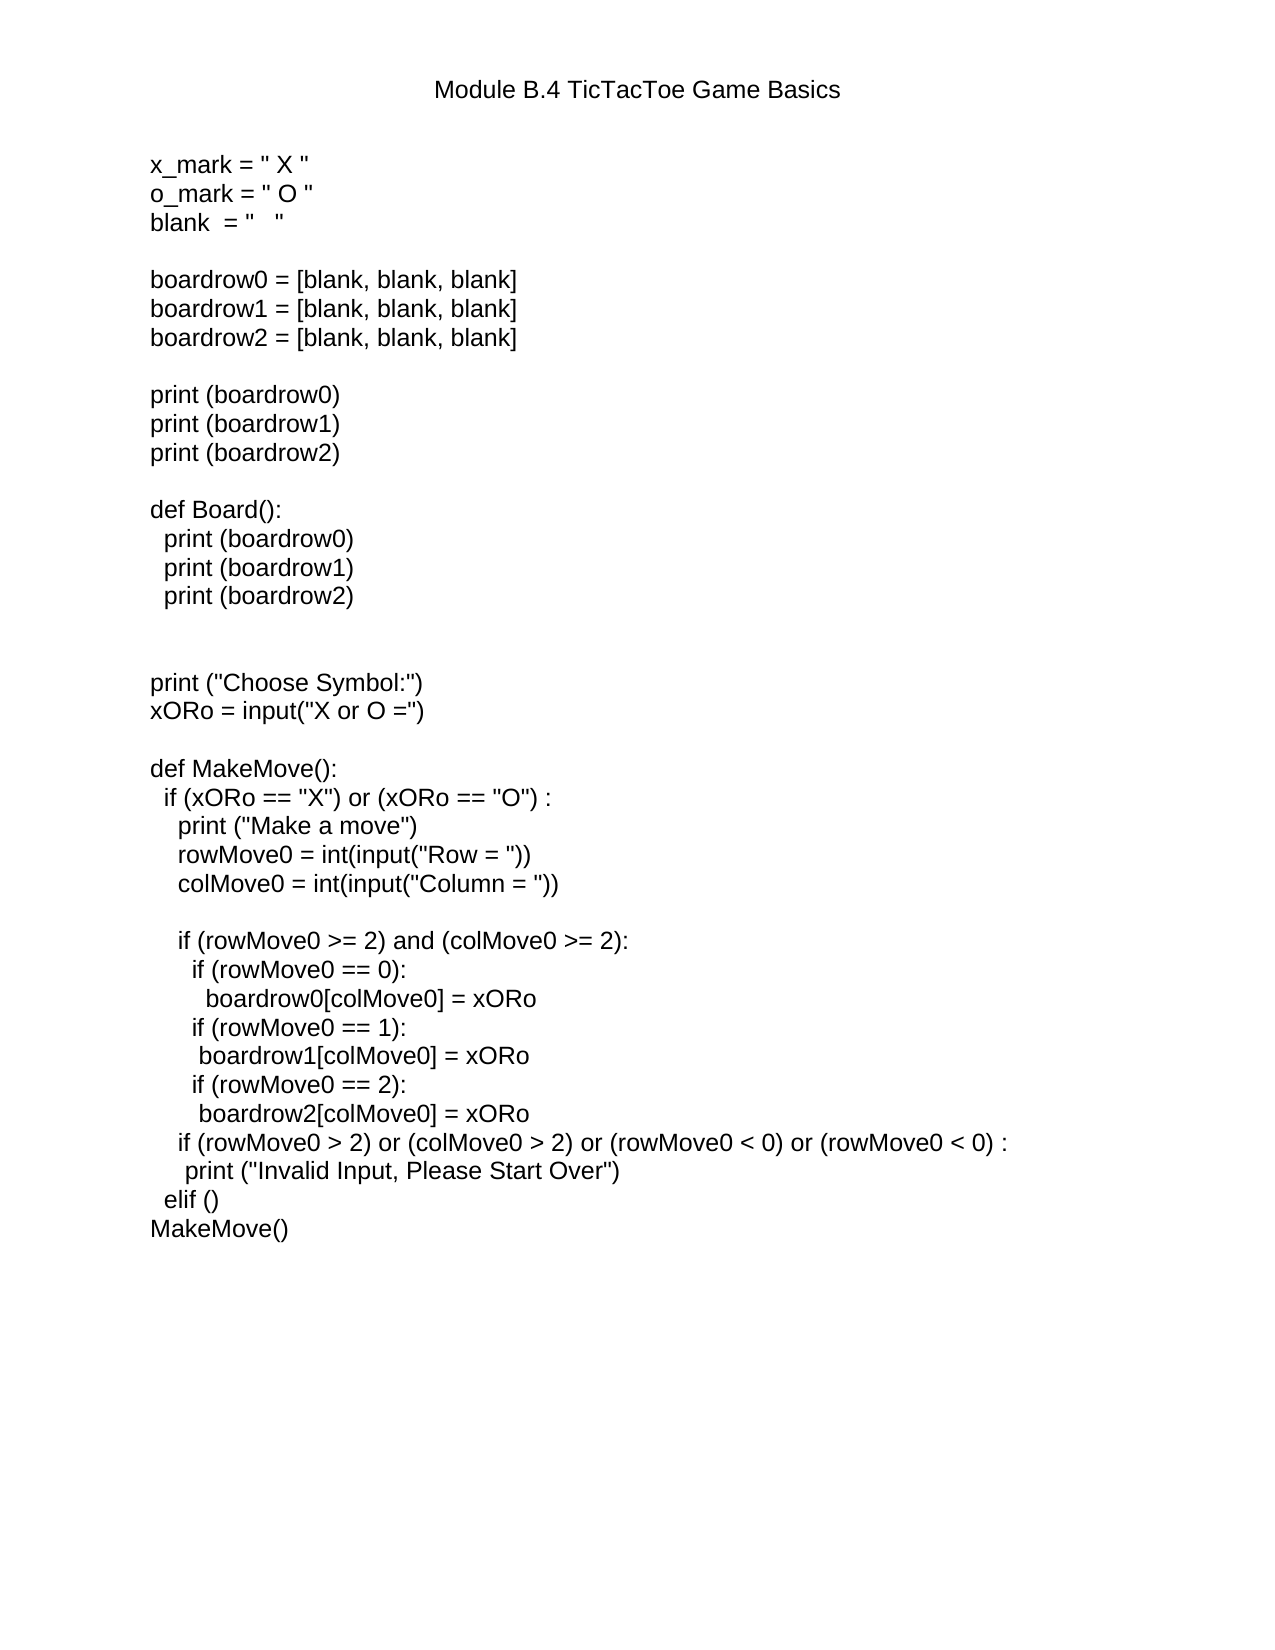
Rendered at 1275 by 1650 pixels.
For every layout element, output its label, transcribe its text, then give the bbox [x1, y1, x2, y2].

text if (rowMove0 >= 2) and (colMove0 >= 2): [150, 926, 1125, 955]
text colMove0 = int(input("Column = ")) [150, 869, 1125, 897]
text boardrow1 = [blank, blank, blank] [150, 294, 1125, 322]
text boardrow0[colMove0] = xORo [150, 984, 1125, 1012]
text if (xORo == "X") or (xORo == "O") : [150, 782, 1125, 811]
text def Board(): [150, 495, 1125, 524]
text rowMove0 = int(input("Row = ")) [150, 840, 1125, 869]
text x_mark = " X " [150, 150, 1125, 179]
text boardrow2[colMove0] = xORo [150, 1099, 1125, 1127]
text if (rowMove0 == 1): [150, 1012, 1125, 1041]
text MakeMove() [150, 1214, 1125, 1242]
text print (boardrow0) [150, 524, 1125, 552]
text boardrow1[colMove0] = xORo [150, 1041, 1125, 1070]
text print (boardrow1) [150, 409, 1125, 437]
text boardrow0 = [blank, blank, blank] [150, 265, 1125, 294]
text if (rowMove0 == 2): [150, 1070, 1125, 1099]
text print ("Invalid Input, Please Start Over") [150, 1156, 1125, 1185]
text if (rowMove0 > 2) or (colMove0 > 2) or (rowMove0 < 0) or (rowMove0 < 0) : [150, 1127, 1125, 1156]
text blank = " " [150, 207, 1125, 236]
text print ("Choose Symbol:") [150, 667, 1125, 696]
text boardrow2 = [blank, blank, blank] [150, 322, 1125, 351]
text elif () [150, 1185, 1125, 1214]
text print (boardrow2) [150, 581, 1125, 610]
text def MakeMove(): [150, 754, 1125, 782]
text print (boardrow1) [150, 552, 1125, 581]
text xORo = input("X or O =") [150, 696, 1125, 725]
text print (boardrow0) [150, 380, 1125, 409]
text print ("Make a move") [150, 811, 1125, 840]
text print (boardrow2) [150, 437, 1125, 466]
text o_mark = " O " [150, 179, 1125, 207]
text if (rowMove0 == 0): [150, 955, 1125, 984]
